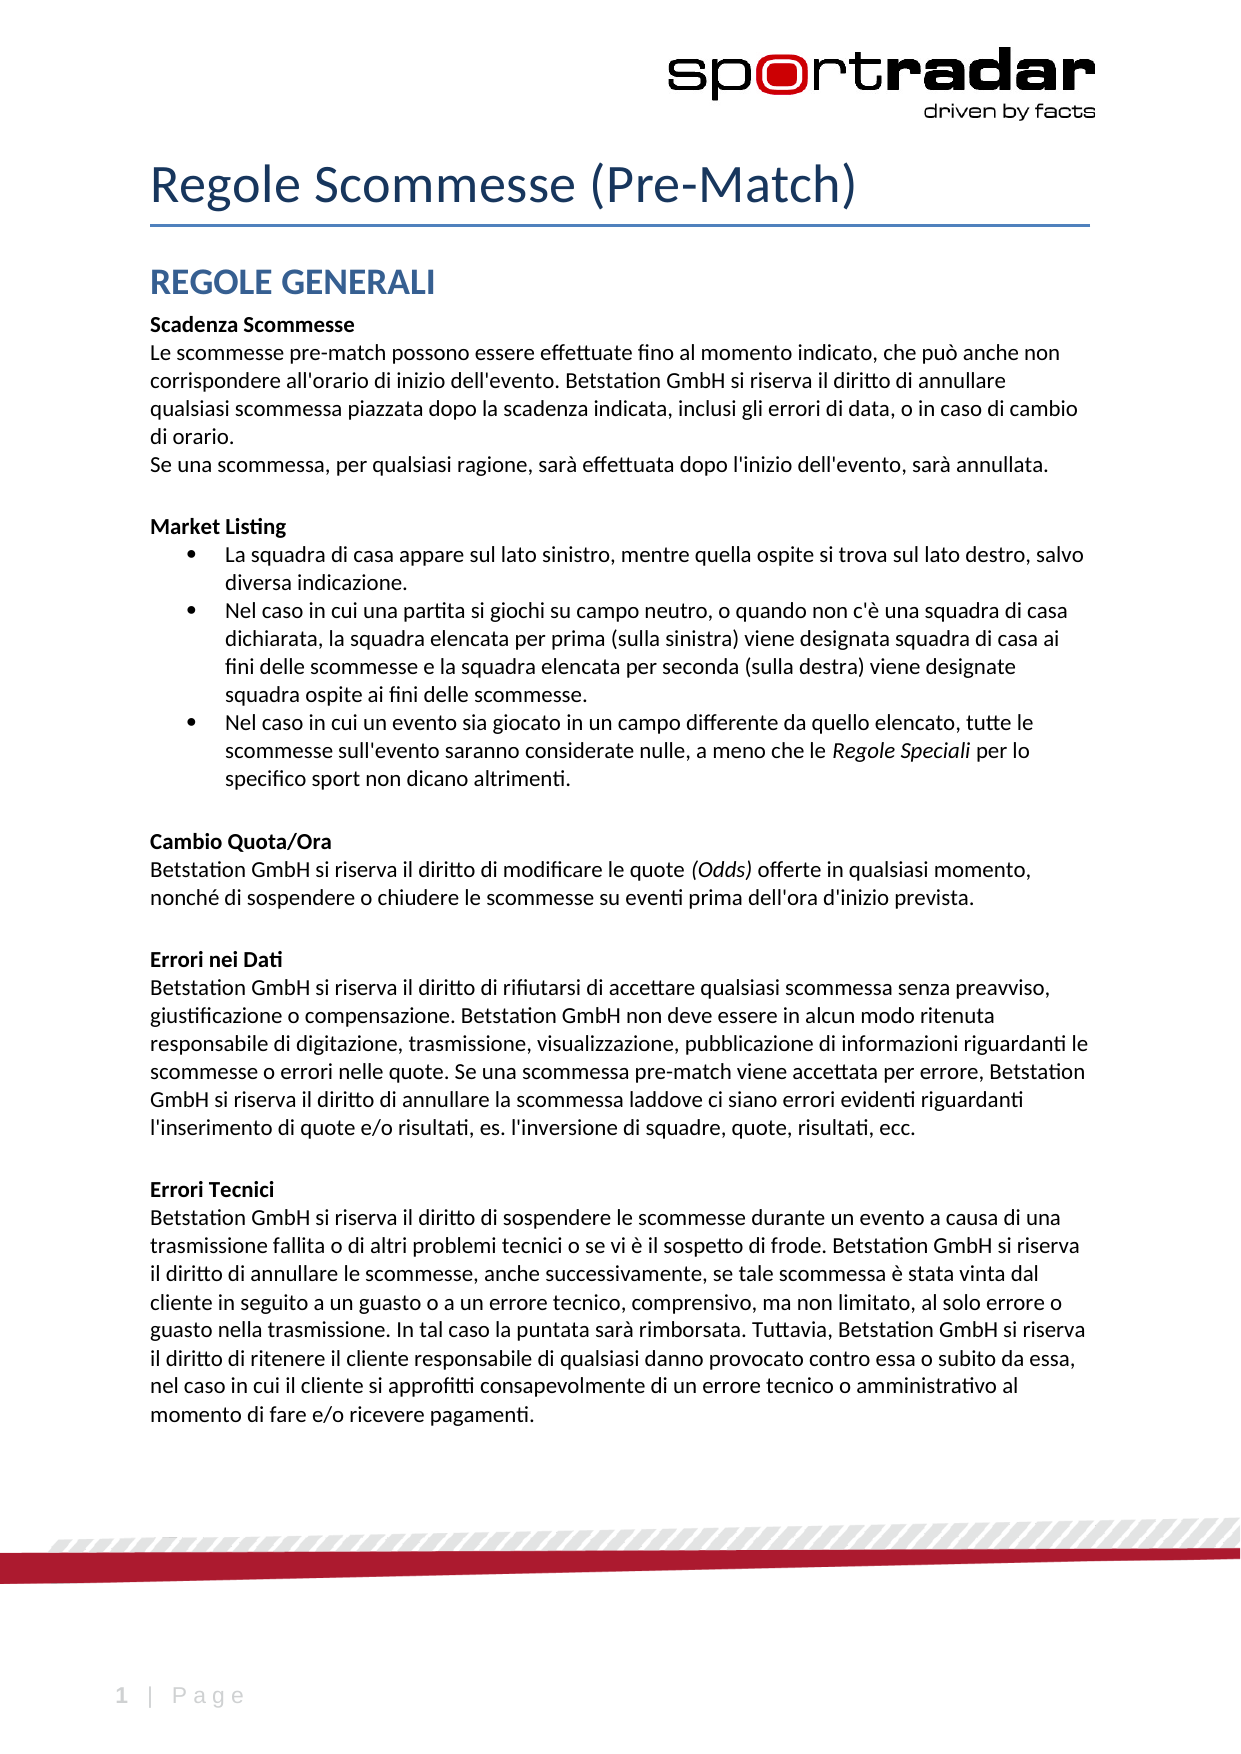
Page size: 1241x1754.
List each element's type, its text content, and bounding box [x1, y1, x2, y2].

picture [0, 1515, 1241, 1584]
title Regole Scommesse (Pre-Match) [150, 150, 1090, 224]
subtitle Cambio Quota/Ora [150, 827, 1090, 855]
list La squadra di casa appare sul lato sinistro, mentre quella ospite si trova sul lato destro, salvo diversa indicazione. [187, 540, 1090, 596]
list Nel caso in cui un evento sia giocato in un campo differente da quello elencato, tutte le scommesse sull'evento saranno considerate nulle, a meno che le Regole Speciali per lo specifico sport non dicano altrimenti. [187, 708, 1090, 792]
subtitle Market Listing [150, 512, 1090, 540]
text Betstation GmbH si riserva il diritto di rifiutarsi di accettare qualsiasi scommessa senza preavviso, giustificazione o compensazione. Betstation GmbH non deve essere in alcun modo ritenuta responsabile di digitazione, trasmissione, visualizzazione, pubblicazione di informazioni riguardanti le scommesse o errori nelle quote. Se una scommessa pre-match viene accettata per errore, Betstation GmbH si riserva il diritto di annullare la scommessa laddove ci siano errori evidenti riguardanti l'inserimento di quote e/o risultati, es. l'inversione di squadre, quote, risultati, ecc. [150, 973, 1090, 1141]
picture [668, 47, 1095, 121]
list Nel caso in cui una partita si giochi su campo neutro, o quando non c'è una squadra di casa dichiarata, la squadra elencata per prima (sulla sinistra) viene designata squadra di casa ai fini delle scommesse e la squadra elencata per seconda (sulla destra) viene designate squadra ospite ai fini delle scommesse. [187, 596, 1090, 708]
text Betstation GmbH si riserva il diritto di modificare le quote (Odds) offerte in qualsiasi momento, nonché di sospendere o chiudere le scommesse su eventi prima dell'ora d'inizio prevista. [150, 855, 1090, 911]
text Se una scommessa, per qualsiasi ragione, sarà effettuata dopo l'inizio dell'evento, sarà annullata. [150, 450, 1090, 478]
text Betstation GmbH si riserva il diritto di sospendere le scommesse durante un evento a causa di una trasmissione fallita o di altri problemi tecnici o se vi è il sospetto di frode. Betstation GmbH si riserva il diritto di annullare le scommesse, anche successivamente, se tale scommessa è stata vinta dal cliente in seguito a un guasto o a un errore tecnico, comprensivo, ma non limitato, al solo errore o guasto nella trasmissione. In tal caso la puntata sarà rimborsata. Tuttavia, Betstation GmbH si riserva il diritto di ritenere il cliente responsabile di qualsiasi danno provocato contro essa o subito da essa, nel caso in cui il cliente si approfitti consapevolmente di un errore tecnico o amministrativo al momento di fare e/o ricevere pagamenti. [150, 1203, 1090, 1428]
subtitle Errori nei Dati [150, 945, 1090, 973]
subtitle Errori Tecnici [150, 1176, 1090, 1203]
subtitle Scadenza Scommesse [150, 310, 1090, 338]
subtitle REGOLE GENERALI [150, 258, 1090, 304]
text Le scommesse pre-match possono essere effettuate fino al momento indicato, che può anche non corrispondere all'orario di inizio dell'evento. Betstation GmbH si riserva il diritto di annullare qualsiasi scommessa piazzata dopo la scadenza indicata, inclusi gli errori di data, o in caso di cambio di orario. [150, 338, 1090, 450]
